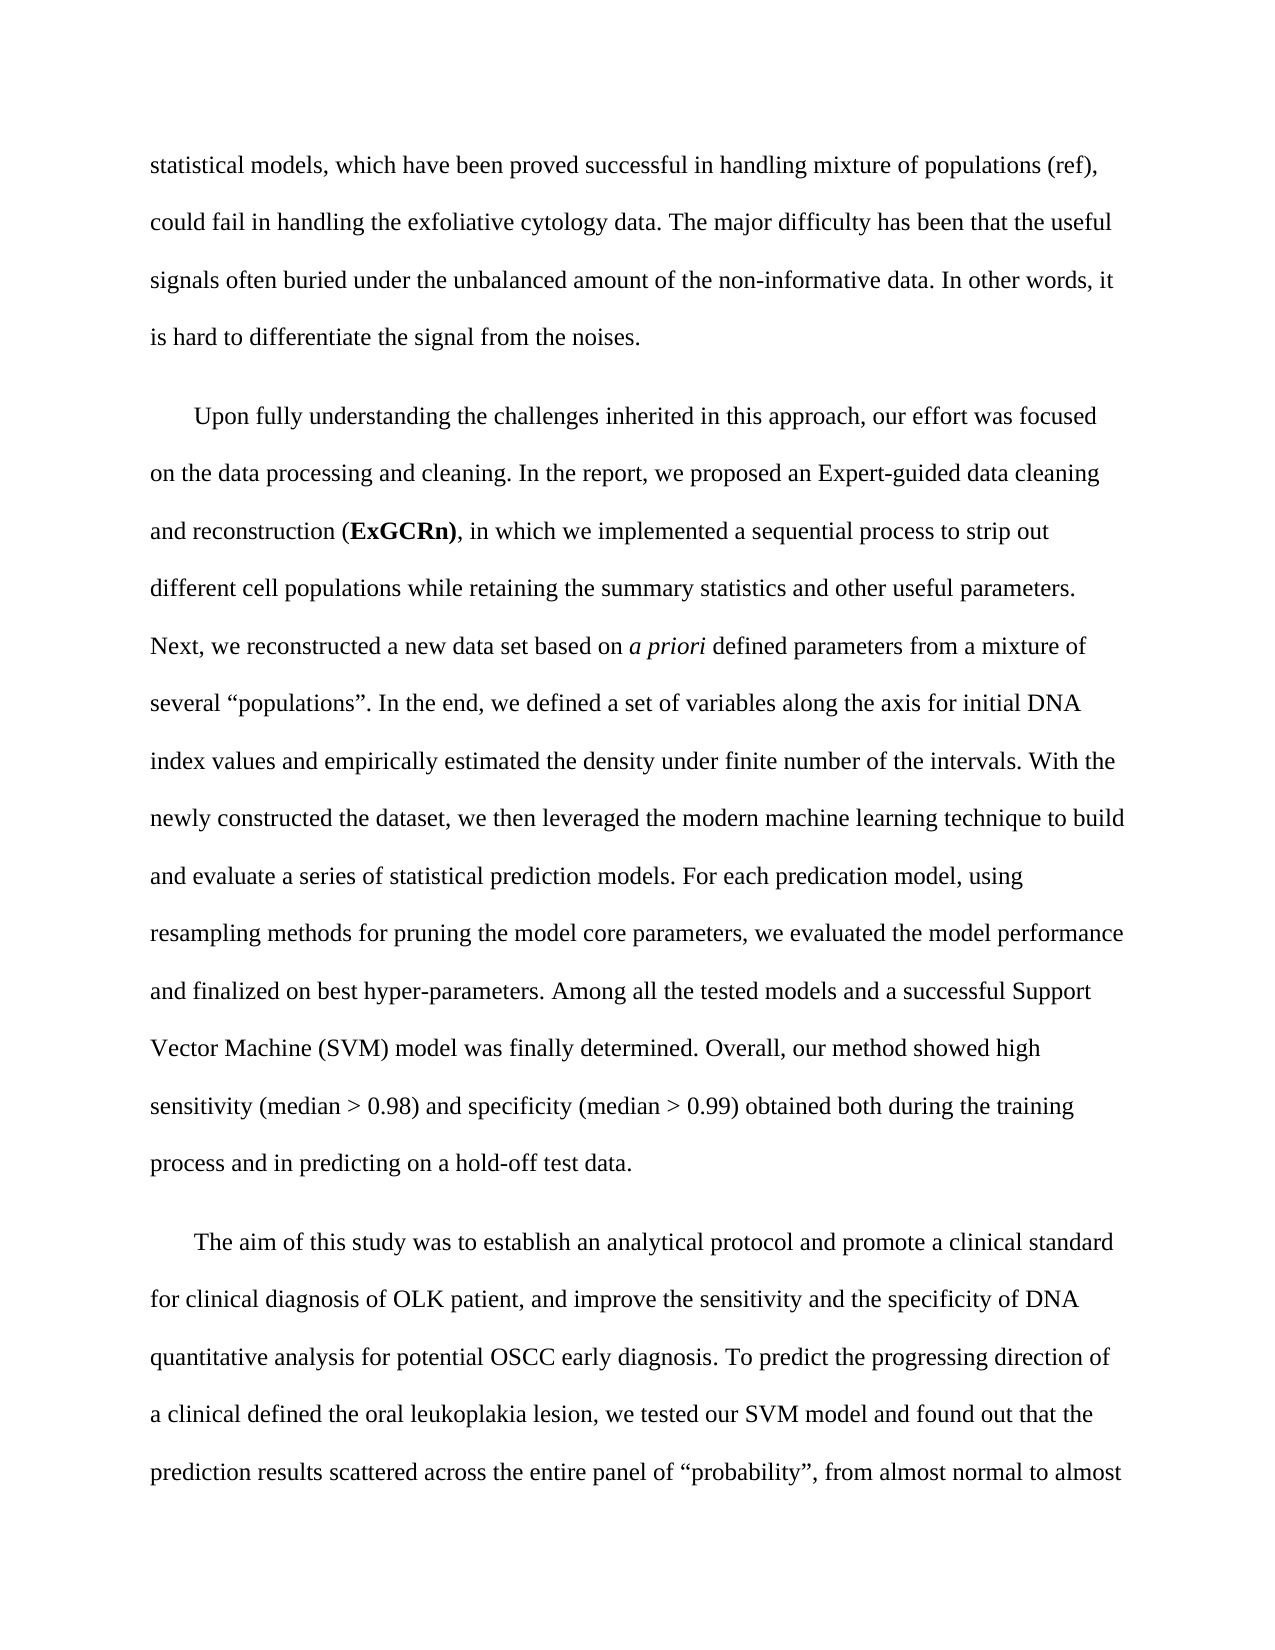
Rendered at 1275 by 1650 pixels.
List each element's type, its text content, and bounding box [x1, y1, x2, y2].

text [150, 1227, 1125, 1485]
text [150, 150, 1125, 351]
text Upon fully understanding the challenges inherited in this approach, our effort was focused on the data processing and cleaning. In the report, we proposed an Expert-guided data cleaning and reconstruction (ExGCRn), in which we implemented a sequential process to strip out different cell populations while retaining the summary statistics and other useful parameters. Next, we reconstructed a new data set based on a priori defined parameters from a mixture of several “populations”. In the end, we defined a set of variables along the axis for initial DNA index values and empirically estimated the density under finite number of the intervals. With the newly constructed the dataset, we then leveraged the modern machine learning technique to build and evaluate a series of statistical prediction models. For each predication model, using resampling methods for pruning the model core parameters, we evaluated the model performance and finalized on best hyper-parameters. Among all the tested models and a successful Support Vector Machine (SVM) model was finally determined. Overall, our method showed high sensitivity (median > 0.98) and specificity (median > 0.99) obtained both during the training process and in predicting on a hold-off test data. [150, 401, 1125, 1177]
